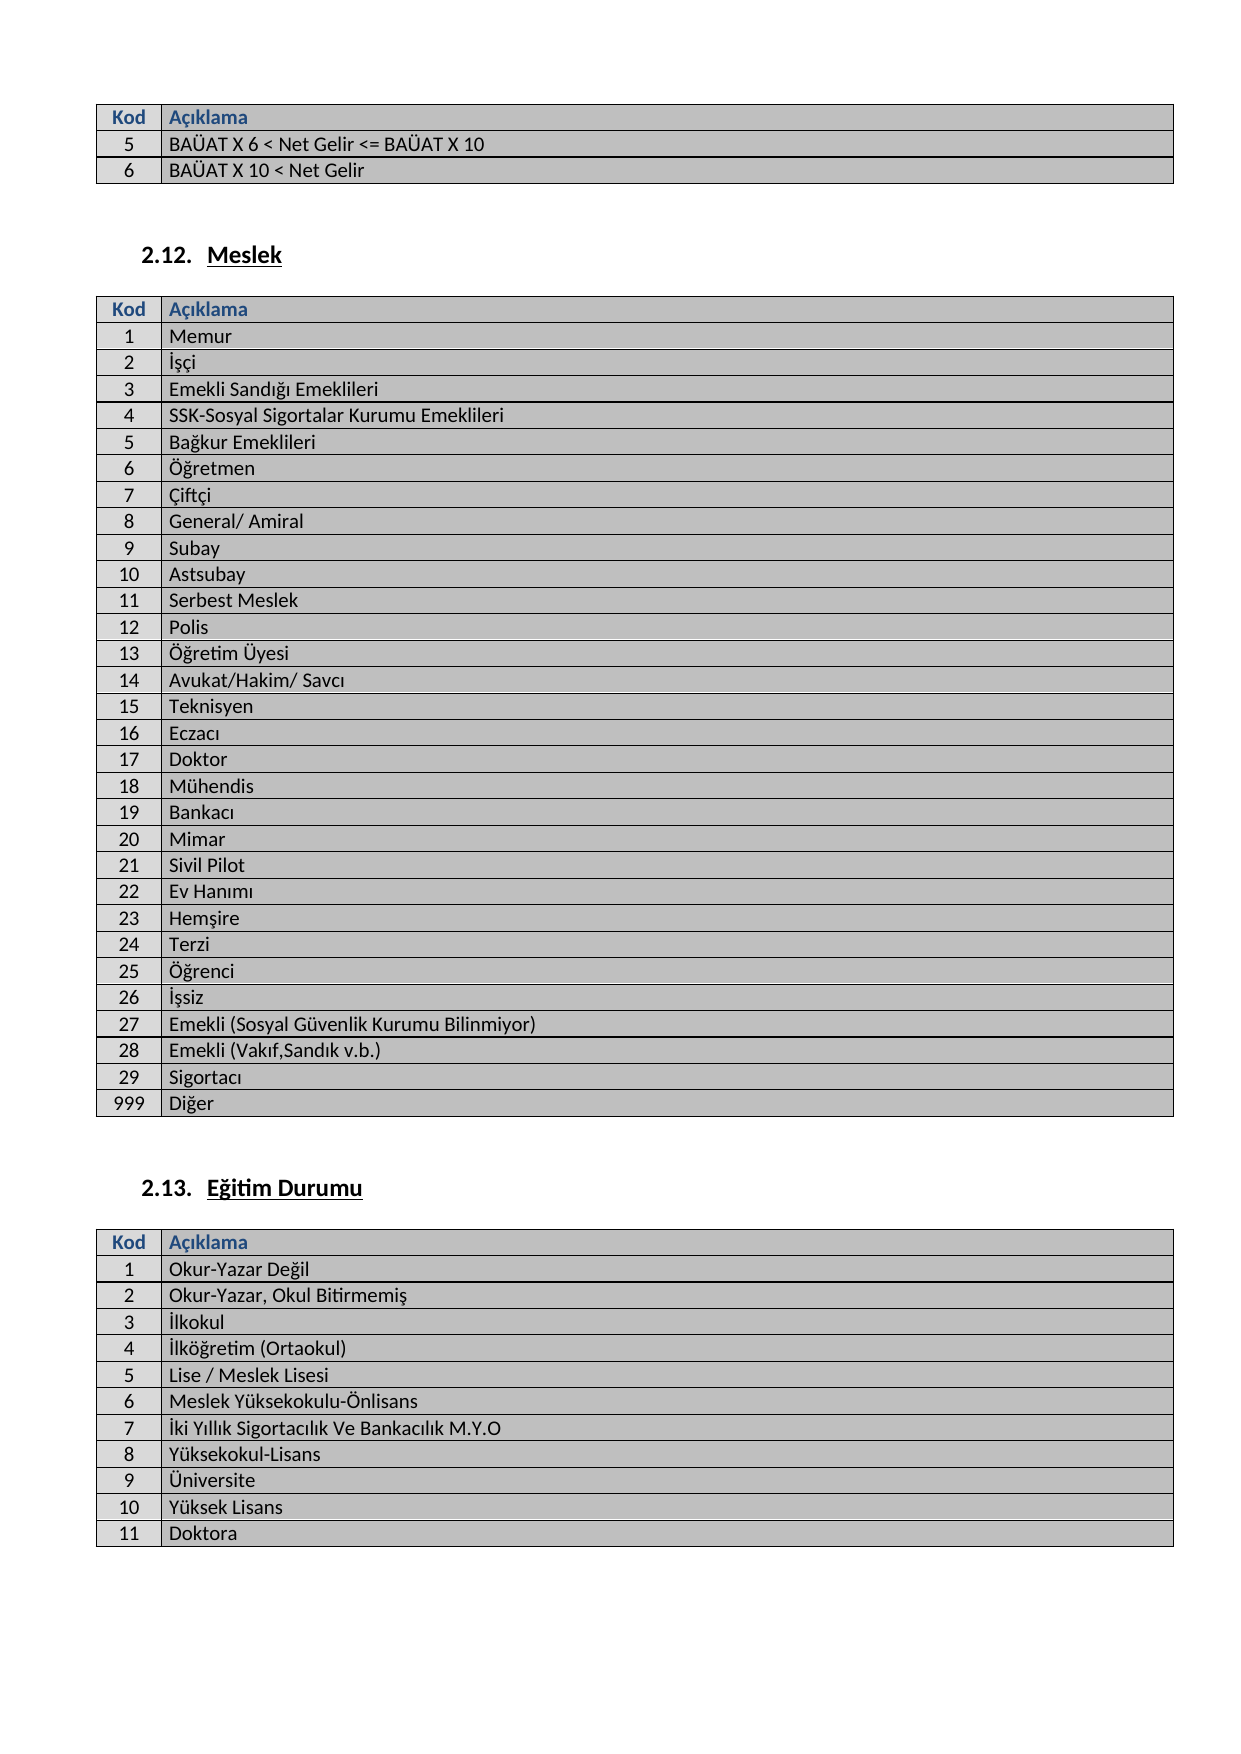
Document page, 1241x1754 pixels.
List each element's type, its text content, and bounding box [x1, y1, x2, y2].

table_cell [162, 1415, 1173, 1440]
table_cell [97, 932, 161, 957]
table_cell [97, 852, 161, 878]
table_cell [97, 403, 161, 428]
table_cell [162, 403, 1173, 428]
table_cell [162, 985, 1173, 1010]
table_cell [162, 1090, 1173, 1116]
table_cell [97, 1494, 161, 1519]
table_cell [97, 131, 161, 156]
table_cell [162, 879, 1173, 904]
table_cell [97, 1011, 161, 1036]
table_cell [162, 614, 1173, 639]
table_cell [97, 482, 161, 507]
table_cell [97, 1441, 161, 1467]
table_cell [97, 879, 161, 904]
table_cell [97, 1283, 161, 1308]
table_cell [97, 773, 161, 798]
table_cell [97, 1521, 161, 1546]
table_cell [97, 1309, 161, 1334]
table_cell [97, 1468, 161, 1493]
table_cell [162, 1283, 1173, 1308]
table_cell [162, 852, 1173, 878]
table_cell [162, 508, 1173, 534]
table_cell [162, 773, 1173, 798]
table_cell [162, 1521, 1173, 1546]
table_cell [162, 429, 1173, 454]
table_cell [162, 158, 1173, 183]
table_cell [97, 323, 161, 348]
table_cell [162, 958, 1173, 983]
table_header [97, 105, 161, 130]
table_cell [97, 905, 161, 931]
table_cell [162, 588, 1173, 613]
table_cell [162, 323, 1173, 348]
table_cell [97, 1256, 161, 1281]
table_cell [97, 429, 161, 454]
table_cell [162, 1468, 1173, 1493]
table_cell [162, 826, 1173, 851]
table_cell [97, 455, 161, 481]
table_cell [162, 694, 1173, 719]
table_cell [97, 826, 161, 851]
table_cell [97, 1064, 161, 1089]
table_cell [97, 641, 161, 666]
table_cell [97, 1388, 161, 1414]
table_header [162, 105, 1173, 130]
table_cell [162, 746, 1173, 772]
list Eğitim Durumu [141, 1173, 1181, 1203]
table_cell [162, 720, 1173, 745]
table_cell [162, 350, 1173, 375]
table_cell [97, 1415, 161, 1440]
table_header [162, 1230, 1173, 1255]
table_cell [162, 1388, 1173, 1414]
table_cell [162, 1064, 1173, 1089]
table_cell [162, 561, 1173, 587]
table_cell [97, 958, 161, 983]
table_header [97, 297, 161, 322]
list Meslek [141, 240, 1181, 270]
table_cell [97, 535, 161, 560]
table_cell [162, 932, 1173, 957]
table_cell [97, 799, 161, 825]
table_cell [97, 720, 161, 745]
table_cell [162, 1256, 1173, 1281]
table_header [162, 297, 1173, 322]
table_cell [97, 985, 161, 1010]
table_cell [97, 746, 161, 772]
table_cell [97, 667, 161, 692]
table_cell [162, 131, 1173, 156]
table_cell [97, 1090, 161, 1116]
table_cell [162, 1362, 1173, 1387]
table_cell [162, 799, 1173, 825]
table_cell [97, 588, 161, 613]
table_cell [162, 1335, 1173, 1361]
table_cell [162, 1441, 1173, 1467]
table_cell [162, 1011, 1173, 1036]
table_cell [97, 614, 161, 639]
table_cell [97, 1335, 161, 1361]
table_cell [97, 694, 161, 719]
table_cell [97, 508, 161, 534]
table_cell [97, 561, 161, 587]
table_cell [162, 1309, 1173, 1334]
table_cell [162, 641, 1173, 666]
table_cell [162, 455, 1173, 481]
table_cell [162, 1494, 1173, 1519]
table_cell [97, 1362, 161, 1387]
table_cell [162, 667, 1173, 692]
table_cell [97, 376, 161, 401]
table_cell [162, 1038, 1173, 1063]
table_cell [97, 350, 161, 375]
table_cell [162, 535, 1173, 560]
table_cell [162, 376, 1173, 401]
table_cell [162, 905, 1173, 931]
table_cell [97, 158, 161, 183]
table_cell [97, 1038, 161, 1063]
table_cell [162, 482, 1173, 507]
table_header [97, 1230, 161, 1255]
